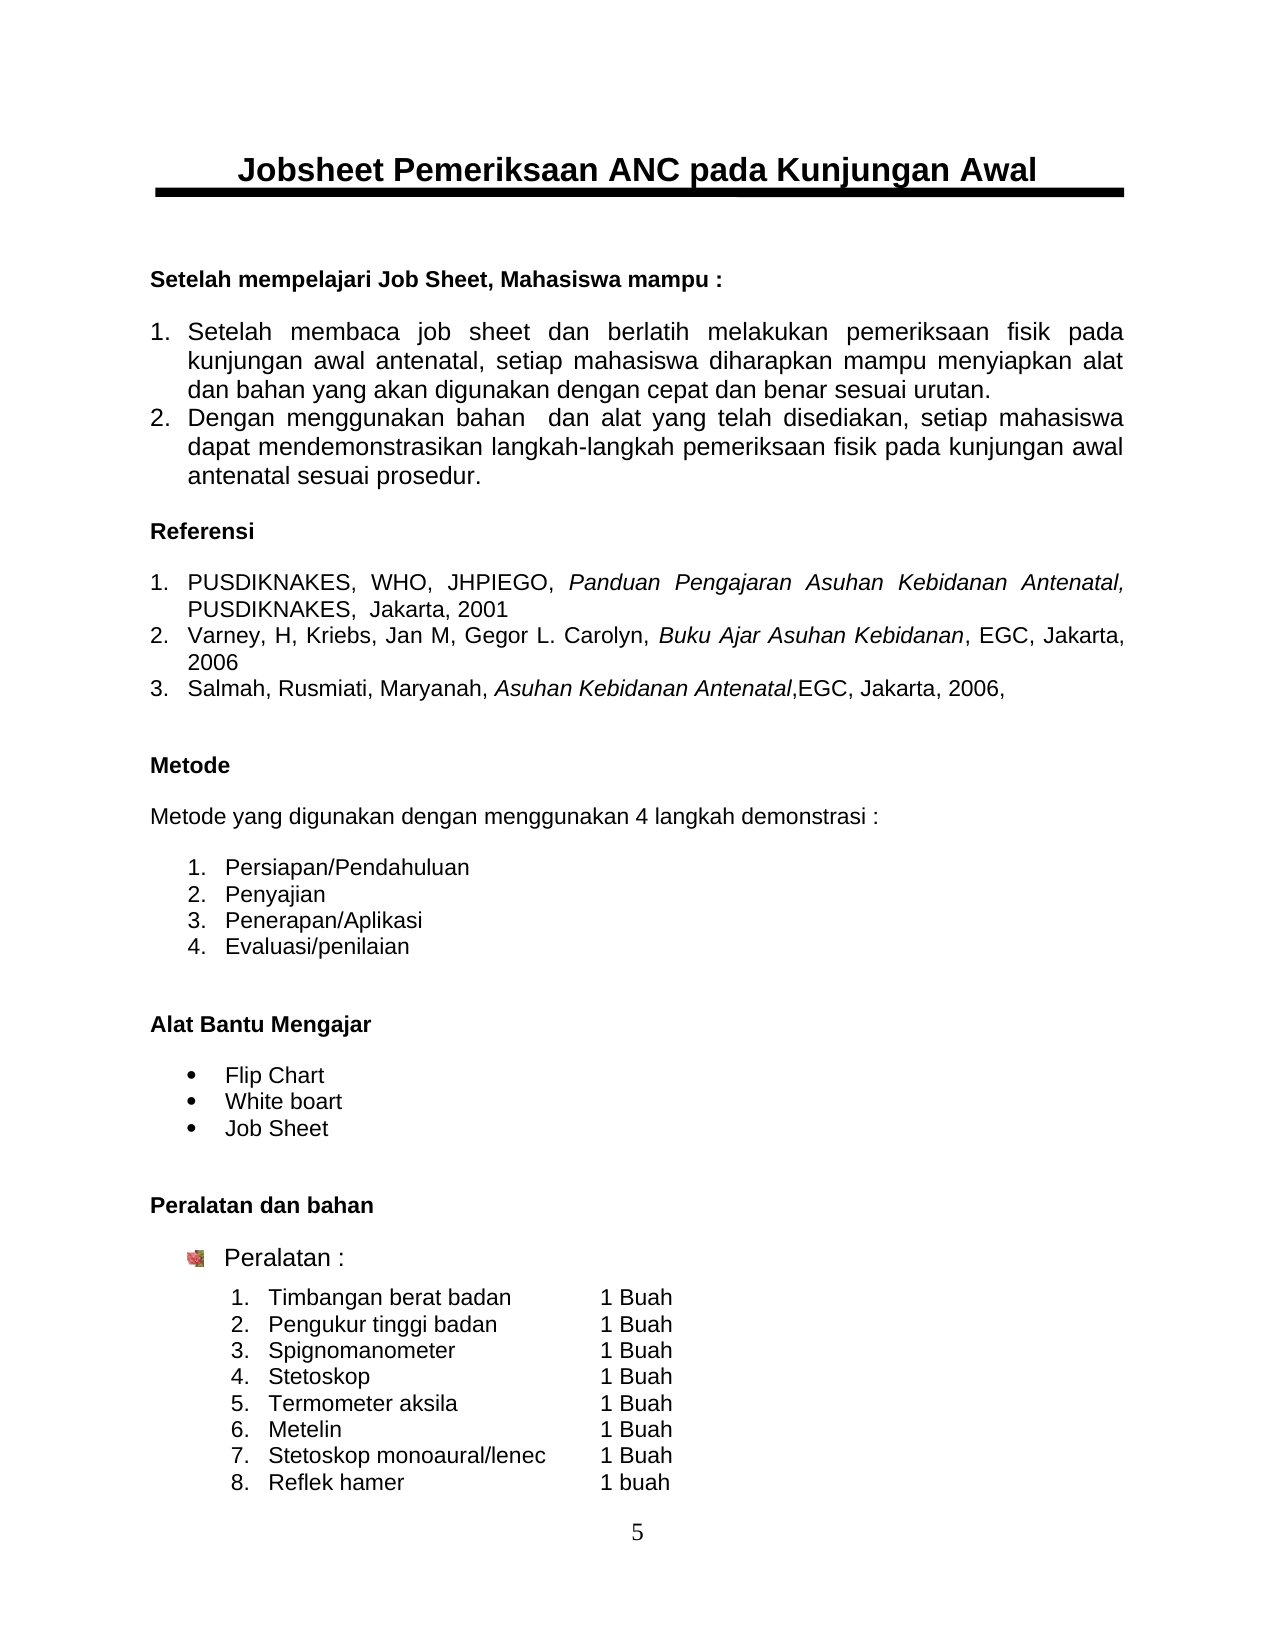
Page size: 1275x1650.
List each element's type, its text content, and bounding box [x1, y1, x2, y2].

list Persiapan/Pendahuluan [187, 854, 1125, 881]
list Penerapan/Aplikasi [187, 907, 1125, 933]
text Peralatan dan bahan [150, 1192, 1125, 1218]
list Flip Chart [187, 1062, 1125, 1088]
list Penyajian [187, 881, 1125, 907]
list White boart [187, 1088, 1125, 1114]
list Spignomanometer 1 Buah [231, 1337, 1125, 1363]
list Job Sheet [187, 1114, 1125, 1141]
text Metode [150, 752, 1125, 778]
list Termometer aksila 1 Buah [231, 1389, 1125, 1416]
list Timbangan berat badan 1 Buah [231, 1284, 1125, 1311]
list Evaluasi/penilaian [187, 933, 1125, 960]
list Stetoskop monoaural/lenec 1 Buah [231, 1442, 1125, 1469]
text Alat Bantu Mengajar [150, 1011, 1125, 1037]
list Pengukur tinggi badan 1 Buah [231, 1311, 1125, 1337]
text Jobsheet Pemeriksaan ANC pada Kunjungan Awal [150, 150, 1125, 188]
list Salmah, Rusmiati, Maryanah, Asuhan Kebidanan Antenatal,EGC, Jakarta, 2006, [150, 675, 1125, 701]
picture [187, 1249, 204, 1267]
text Metode yang digunakan dengan menggunakan 4 langkah demonstrasi : [150, 803, 1125, 829]
list Setelah membaca job sheet dan berlatih melakukan pemeriksaan fisik pada kunjungan awal antenatal, setiap mahasiswa diharapkan mampu menyiapkan alat dan bahan yang akan digunakan dengan cepat dan benar sesuai urutan. [150, 317, 1125, 403]
list PUSDIKNAKES, WHO, JHPIEGO, Panduan Pengajaran Asuhan Kebidanan Antenatal, PUSDIKNAKES, Jakarta, 2001 [150, 569, 1125, 622]
text Setelah mempelajari Job Sheet, Mahasiswa mampu : [150, 266, 1125, 292]
list Stetoskop 1 Buah [231, 1363, 1125, 1389]
list Varney, H, Kriebs, Jan M, Gegor L. Carolyn, Buku Ajar Asuhan Kebidanan, EGC, Jakarta, 2006 [150, 622, 1125, 675]
list Peralatan : [186, 1243, 1125, 1272]
list Reflek hamer 1 buah [231, 1469, 1125, 1495]
list Metelin 1 Buah [231, 1416, 1125, 1442]
text Referensi [150, 518, 1125, 545]
list Dengan menggunakan bahan dan alat yang telah disediakan, setiap mahasiswa dapat mendemonstrasikan langkah-langkah pemeriksaan fisik pada kunjungan awal antenatal sesuai prosedur. [150, 403, 1125, 489]
